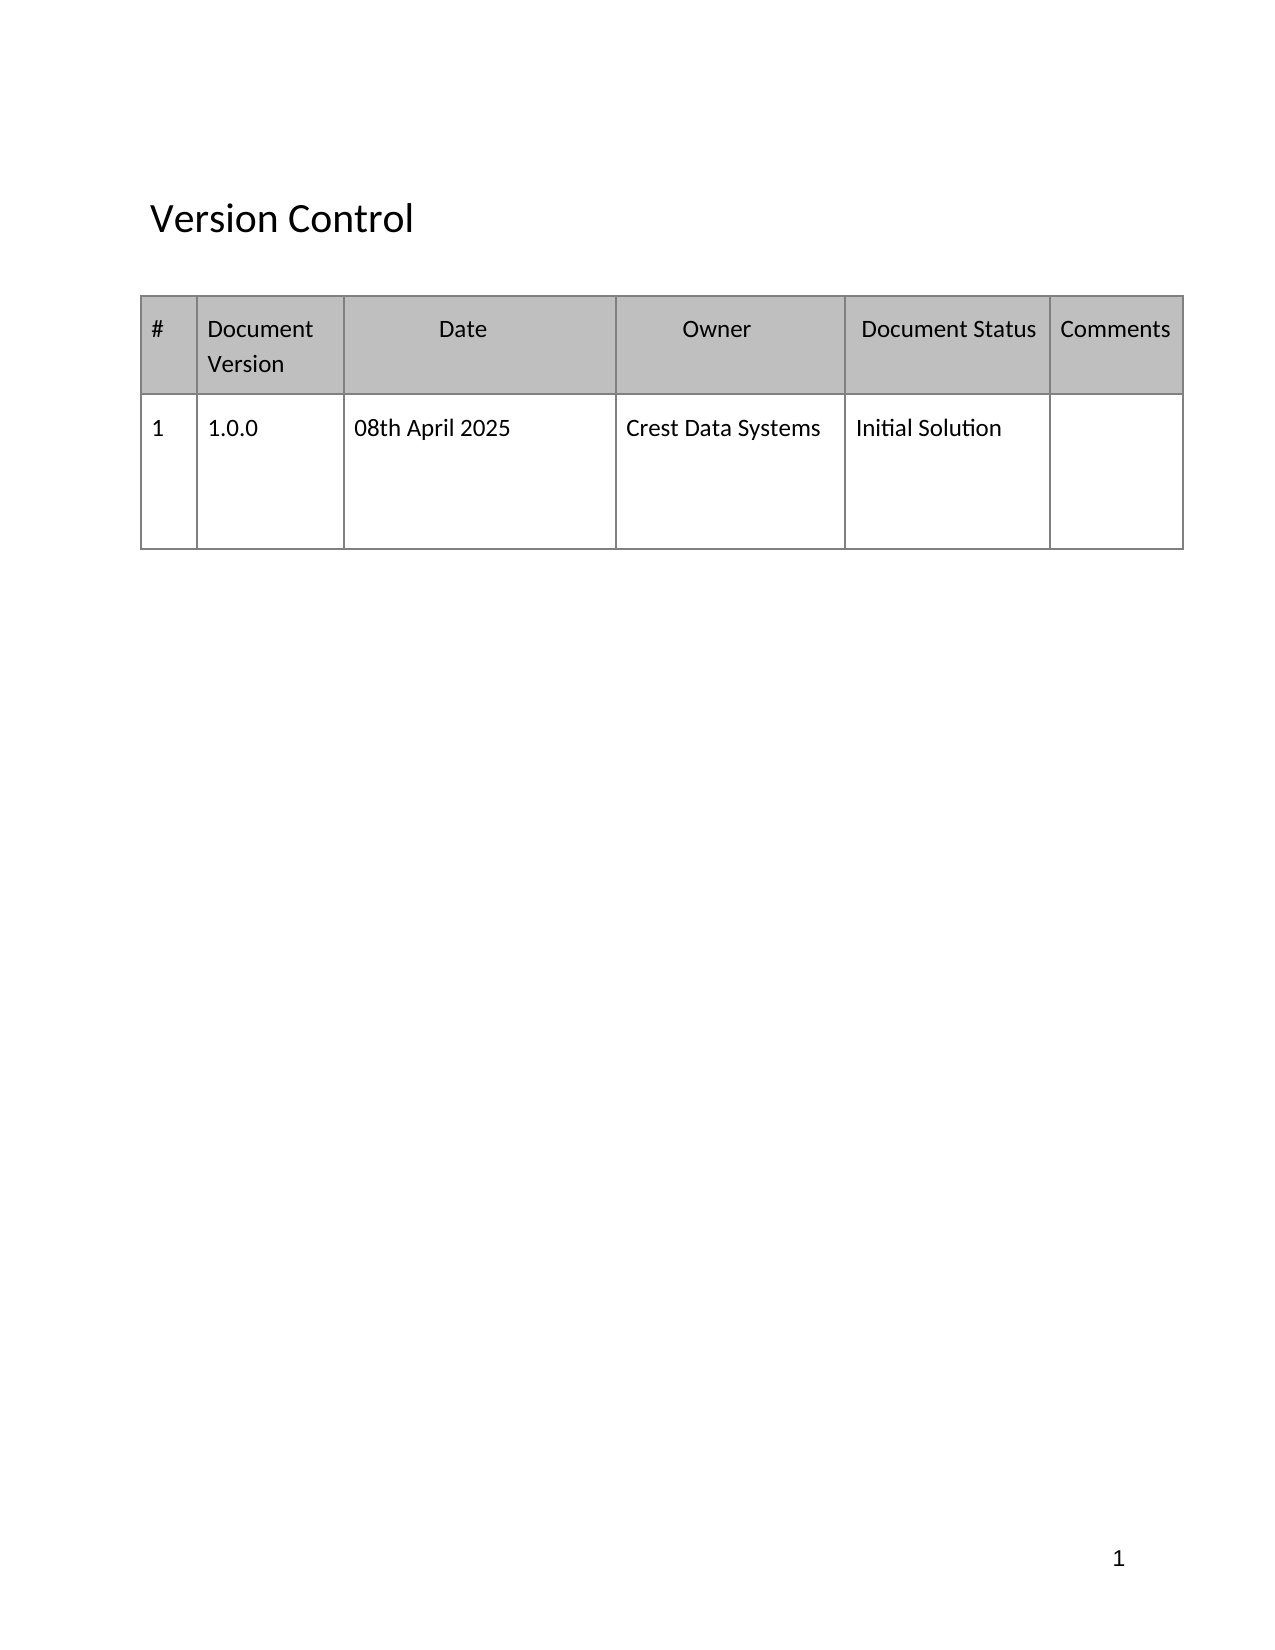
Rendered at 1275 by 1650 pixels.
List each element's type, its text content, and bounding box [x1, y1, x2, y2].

table_cell Initial Solution [846, 395, 1049, 547]
table_cell Crest Data Systems [617, 395, 844, 547]
table_header Document Status [846, 297, 1049, 393]
table_cell 1 [142, 395, 196, 547]
table_header # [142, 297, 196, 393]
table_header Comments [1051, 297, 1182, 393]
table_header Owner [617, 297, 844, 393]
table_cell [1051, 395, 1182, 547]
table_cell 08th April 2025 [345, 395, 615, 547]
table_cell 1.0.0 [198, 395, 343, 547]
table_header Document Version [198, 297, 343, 393]
subtitle Version Control [150, 192, 1125, 242]
table_header Date [345, 297, 615, 393]
